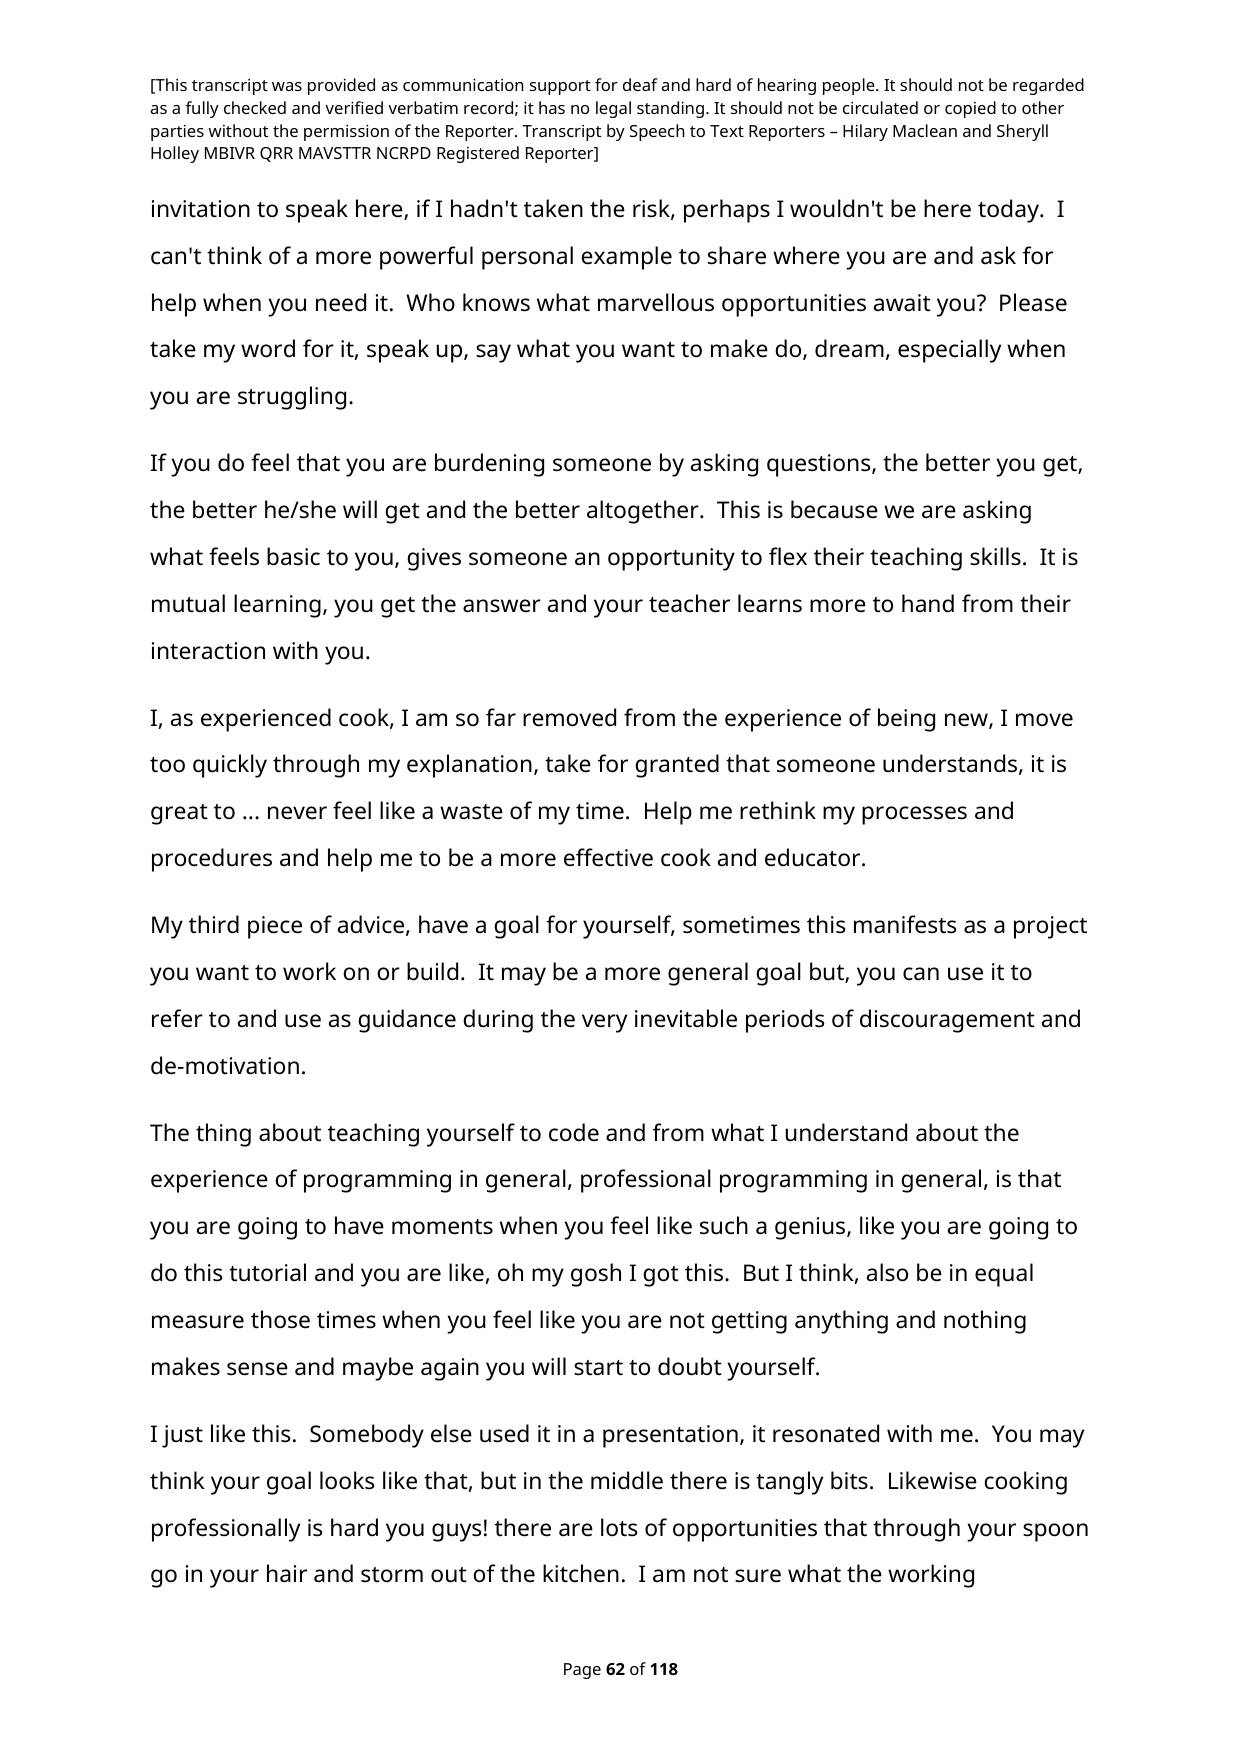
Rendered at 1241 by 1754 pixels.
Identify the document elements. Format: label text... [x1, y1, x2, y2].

text The thing about teaching yourself to code and from what I understand about the experience of programming in general, professional programming in general, is that you are going to have moments when you feel like such a genius, like you are going to do this tutorial and you are like, oh my gosh I got this. But I think, also be in equal measure those times when you feel like you are not getting anything and nothing makes sense and maybe again you will start to doubt yourself. [150, 1116, 1090, 1382]
text If you do feel that you are burdening someone by asking questions, the better you get, the better he/she will get and the better altogether. This is because we are asking what feels basic to you, gives someone an opportunity to flex their teaching skills. It is mutual learning, you get the answer and your teacher learns more to hand from their interaction with you. [150, 447, 1090, 666]
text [150, 193, 1090, 411]
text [150, 1418, 1090, 1589]
text My third piece of advice, have a goal for yourself, sometimes this manifests as a project you want to work on or build. It may be a more general goal but, you can use it to refer to and use as guidance during the very inevitable periods of discouragement and de-motivation. [150, 909, 1090, 1081]
text I, as experienced cook, I am so far removed from the experience of being new, I move too quickly through my explanation, take for granted that someone understands, it is great to ... never feel like a waste of my time. Help me rethink my processes and procedures and help me to be a more effective cook and educator. [150, 701, 1090, 873]
